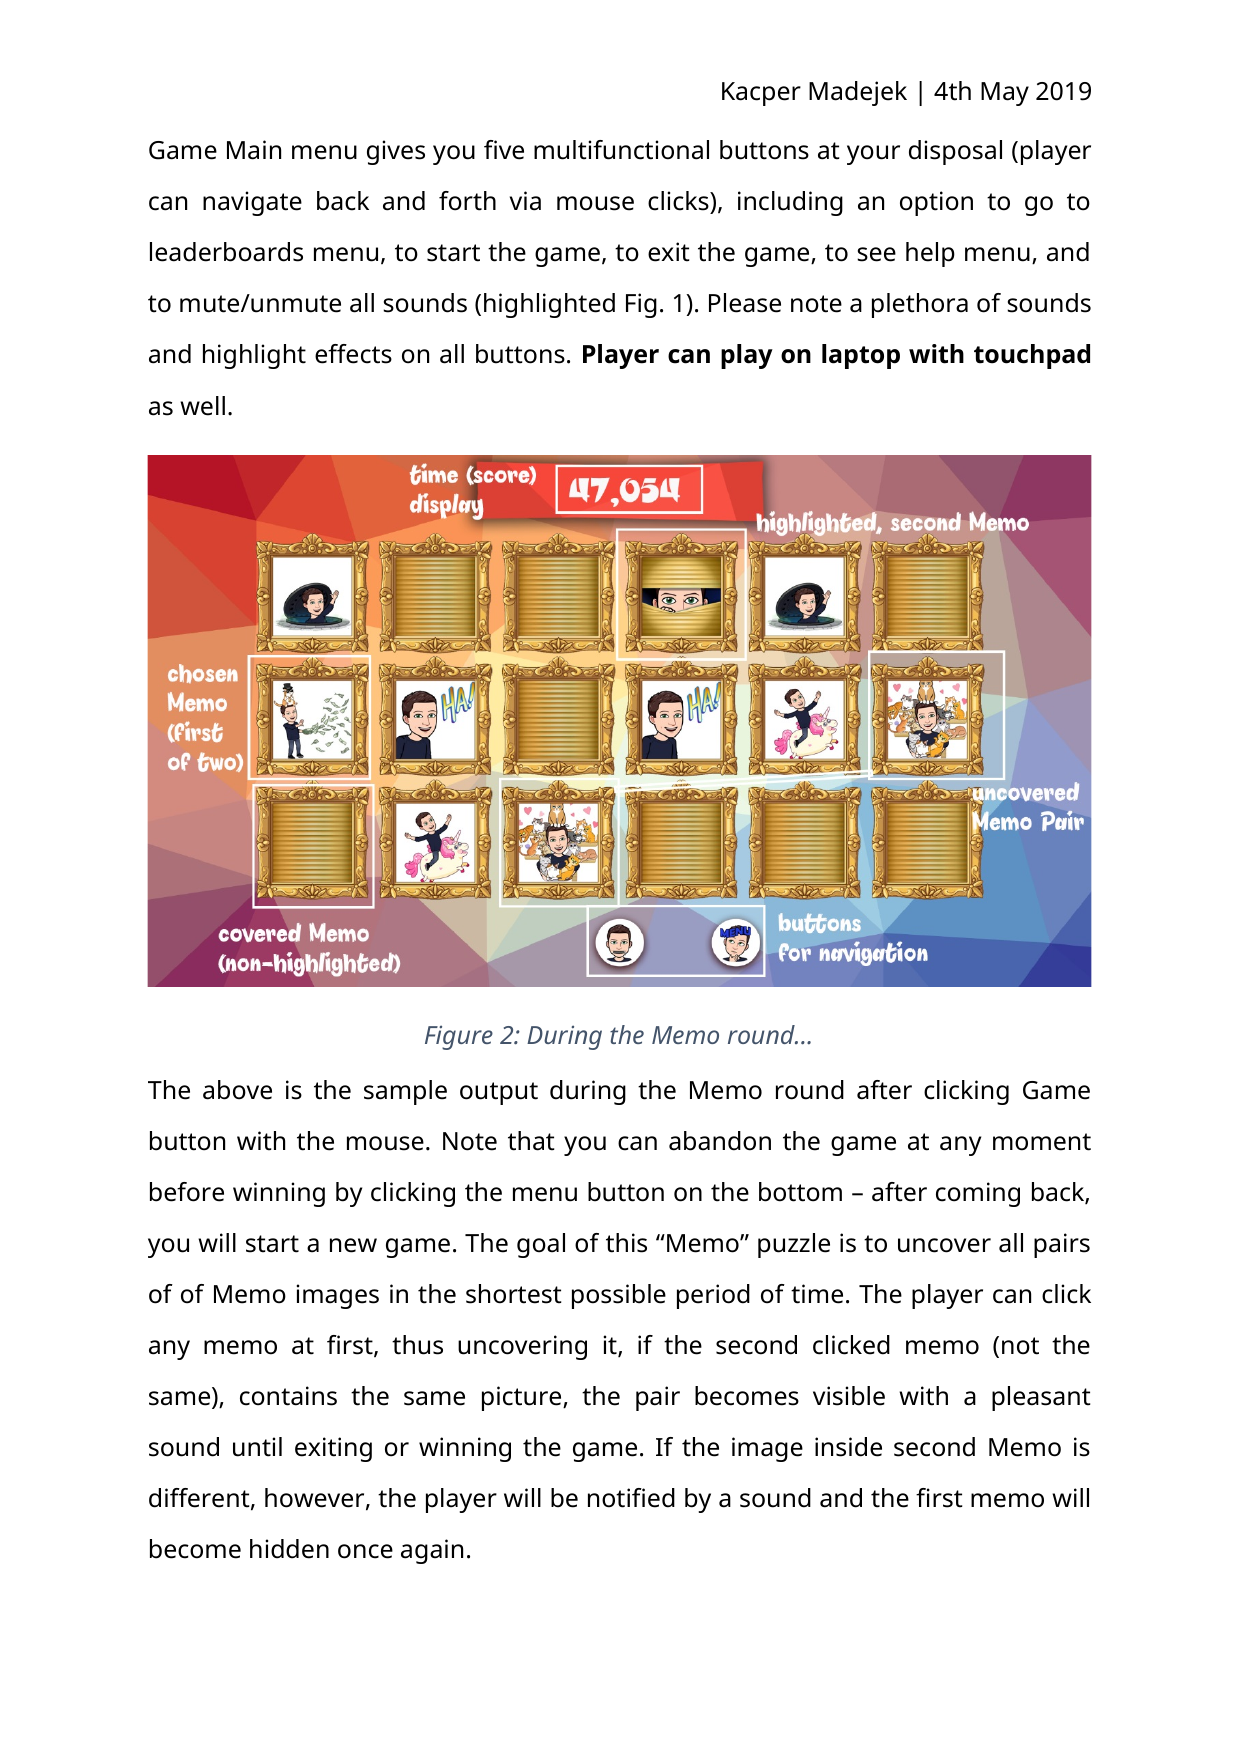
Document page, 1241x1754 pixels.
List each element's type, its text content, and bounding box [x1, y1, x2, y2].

text The above is the sample output during the Memo round after clicking Game button with the mouse. Note that you can abandon the game at any moment before winning by clicking the menu button on the bottom – after coming back, you will start a new game. The goal of this “Memo” puzzle is to uncover all pairs of of Memo images in the shortest possible period of time. The player can click any memo at first, thus uncovering it, if the second clicked memo (not the same), contains the same picture, the pair becomes visible with a pleasant sound until exiting or winning the game. If the image inside second Memo is different, however, the player will be notified by a sound and the first memo will become hidden once again. [148, 1073, 1093, 1566]
text Figure 2: During the Memo round... [148, 1018, 1093, 1052]
picture [147, 455, 1092, 987]
text Game Main menu gives you five multifunctional buttons at your disposal (player can navigate back and forth via mouse clicks), including an option to go to leaderboards menu, to start the game, to exit the game, to see help menu, and to mute/unmute all sounds (highlighted Fig. 1). Please note a plethora of sounds and highlight effects on all buttons. Player can play on laptop with touchpad as well. [148, 133, 1093, 422]
